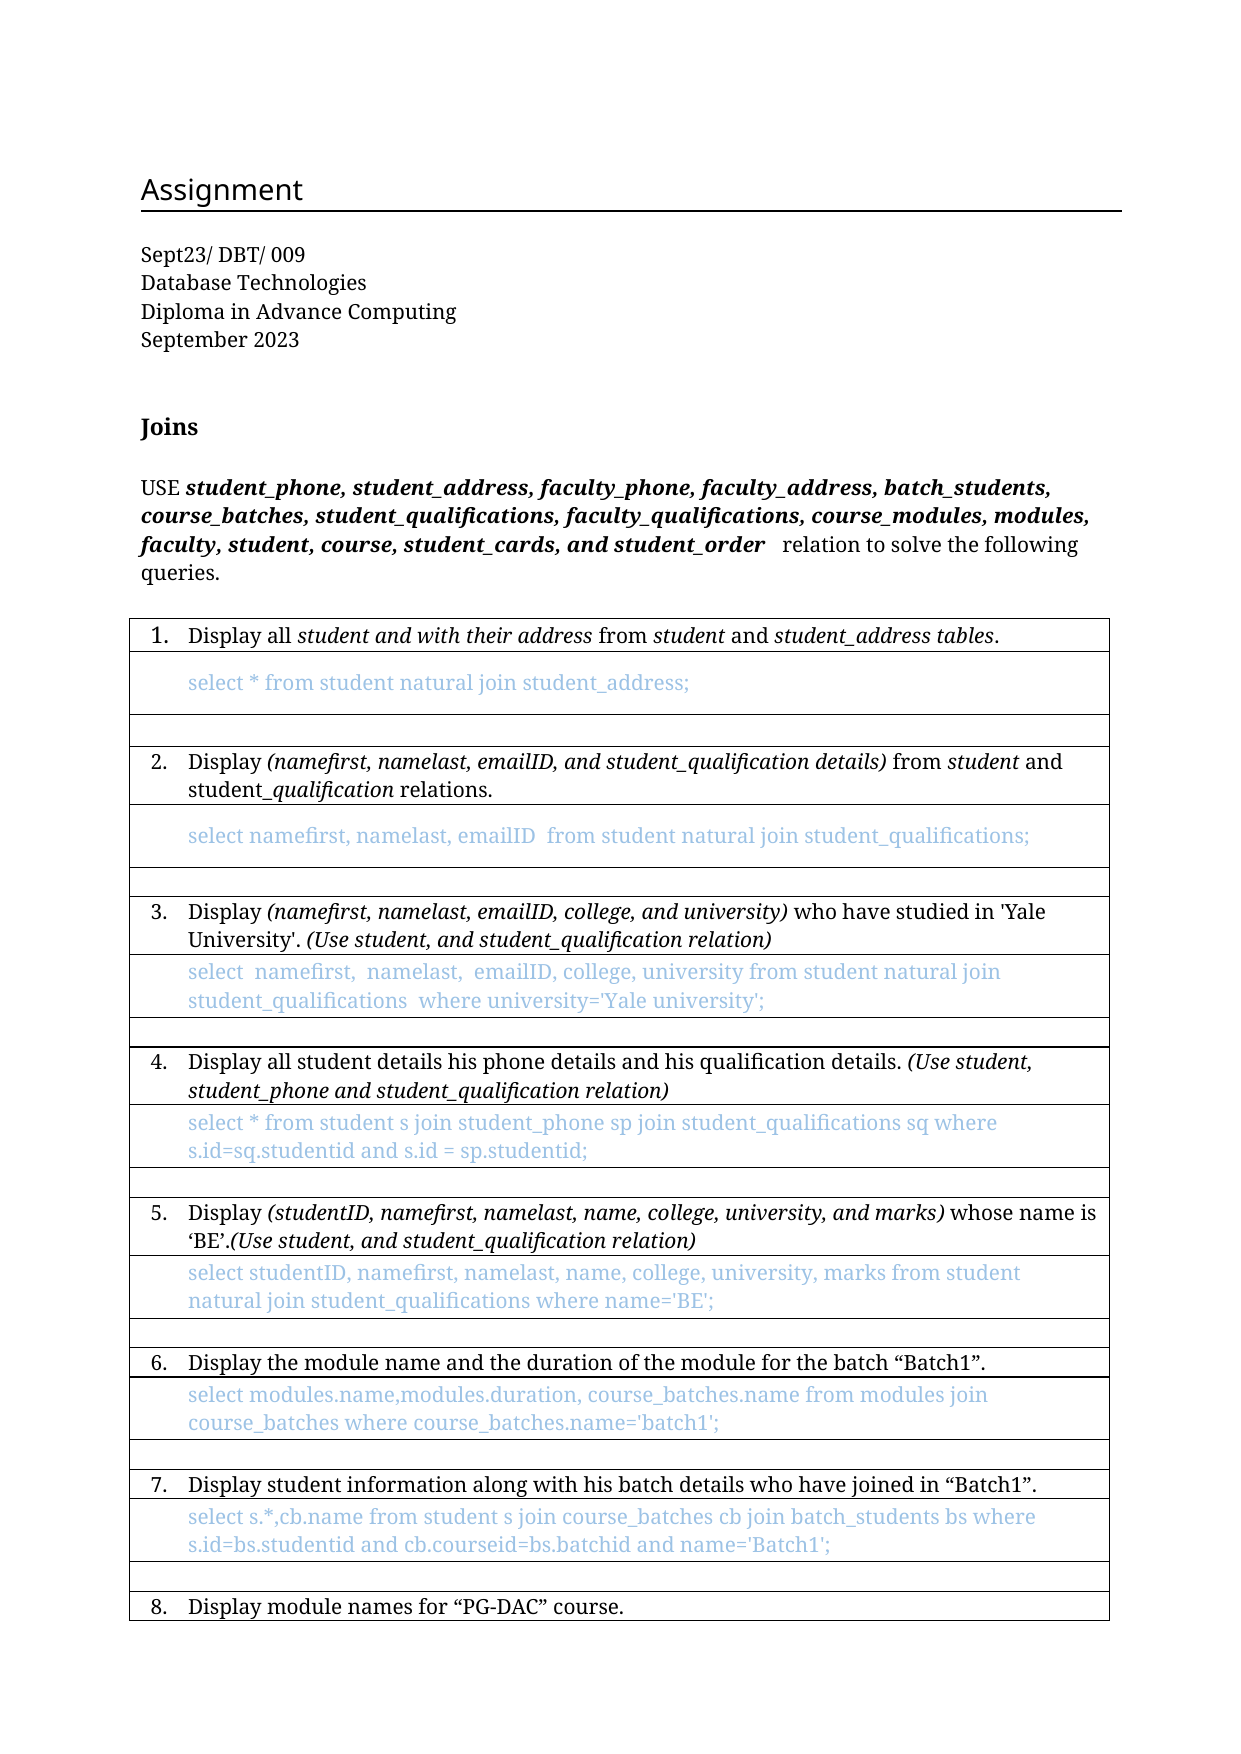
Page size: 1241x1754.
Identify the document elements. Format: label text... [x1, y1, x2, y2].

text Diploma in Advance Computing [141, 297, 1122, 325]
table_cell [130, 1562, 1109, 1591]
table_cell select * from student s join student_phone sp join student_qualifications sq where s.id=sq.studentid and s.id = sp.studentid; [130, 1105, 1109, 1167]
text Database Technologies [141, 268, 1122, 297]
table_cell [130, 1168, 1109, 1197]
table_cell Display (studentID, namefirst, namelast, name, college, university, and marks) whose name is ‘BE’.(Use student, and student_qualification relation) [130, 1198, 1109, 1254]
table_cell select s.*,cb.name from student s join course_batches cb join batch_students bs where s.id=bs.studentid and cb.courseid=bs.batchid and name='Batch1'; [130, 1499, 1109, 1561]
table_header Display all student and with their address from student and student_address tables. [130, 619, 1109, 651]
table_cell Display module names for “PG-DAC” course. [130, 1592, 1109, 1620]
text Joins [141, 411, 1122, 442]
table_cell select namefirst, namelast, emailID, college, university from student natural join student_qualifications where university='Yale university'; [130, 955, 1109, 1017]
table_cell [130, 1440, 1109, 1469]
text September 2023 [141, 325, 1122, 354]
table_cell select * from student natural join student_address; [130, 652, 1109, 713]
table_cell Display the module name and the duration of the module for the batch “Batch1”. [130, 1348, 1109, 1376]
table_cell [130, 1319, 1109, 1347]
table_cell [130, 868, 1109, 896]
text Assignment [141, 169, 1122, 210]
table_cell select studentID, namefirst, namelast, name, college, university, marks from student natural join student_qualifications where name='BE'; [130, 1256, 1109, 1317]
table_cell [130, 1018, 1109, 1046]
text USE student_phone, student_address, faculty_phone, faculty_address, batch_students, course_batches, student_qualifications, faculty_qualifications, course_modules, modules, faculty, student, course, student_cards, and student_order relation to solve the following queries. [141, 473, 1122, 587]
table_cell [130, 715, 1109, 746]
table_cell Display (namefirst, namelast, emailID, college, and university) who have studied in 'Yale University'. (Use student, and student_qualification relation) [130, 897, 1109, 954]
table_cell Display (namefirst, namelast, emailID, and student_qualification details) from student and student_qualification relations. [130, 747, 1109, 804]
table_cell Display all student details his phone details and his qualification details. (Use student, student_phone and student_qualification relation) [130, 1048, 1109, 1104]
table_cell select modules.name,modules.duration, course_batches.name from modules join course_batches where course_batches.name='batch1'; [130, 1378, 1109, 1439]
text Sept23/ DBT/ 009 [141, 240, 1122, 268]
table_cell select namefirst, namelast, emailID from student natural join student_qualifications; [130, 805, 1109, 867]
table_cell Display student information along with his batch details who have joined in “Batch1”. [130, 1470, 1109, 1498]
